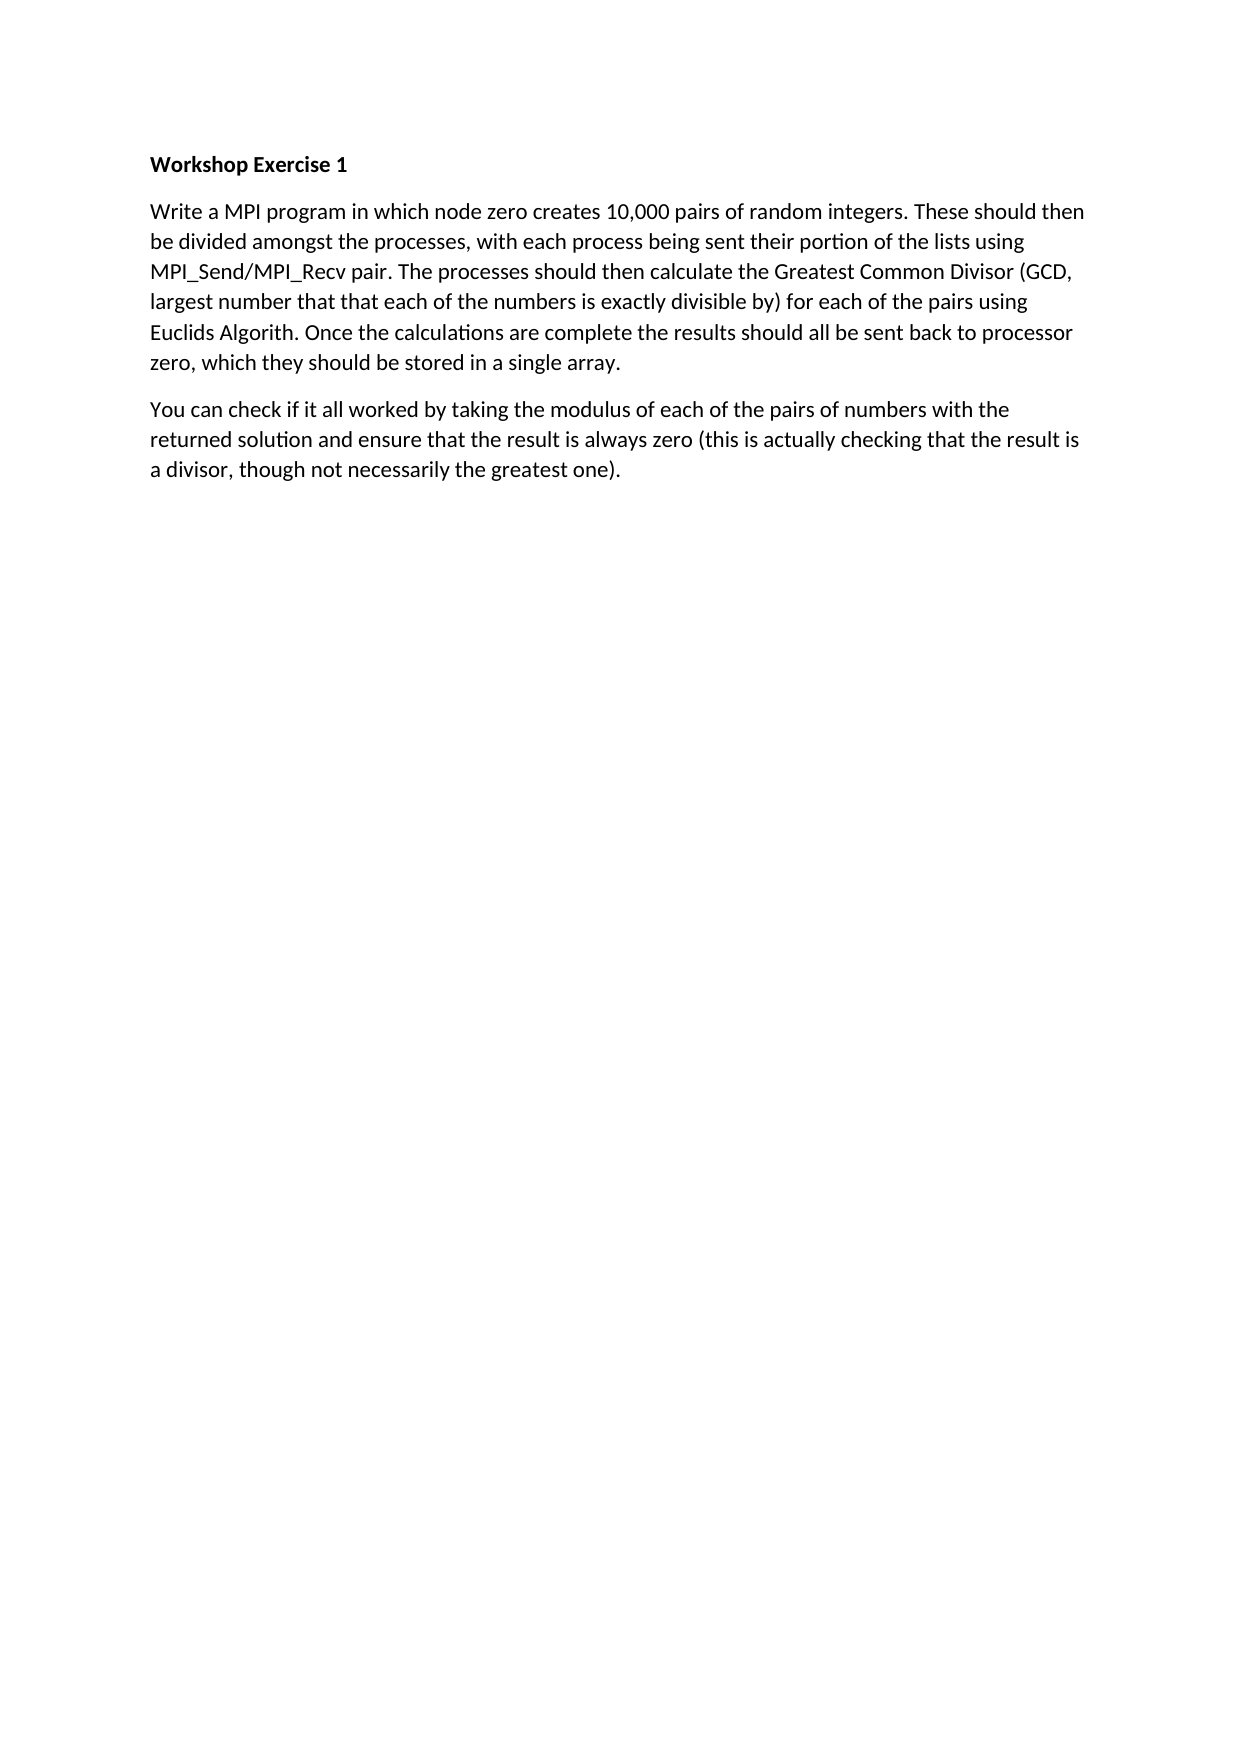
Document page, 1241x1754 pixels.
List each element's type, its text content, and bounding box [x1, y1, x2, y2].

text Workshop Exercise 1 [150, 150, 1090, 178]
text You can check if it all worked by taking the modulus of each of the pairs of numbers with the returned solution and ensure that the result is always zero (this is actually checking that the result is a divisor, though not necessarily the greatest one). [150, 395, 1090, 483]
text Write a MPI program in which node zero creates 10,000 pairs of random integers. These should then be divided amongst the processes, with each process being sent their portion of the lists using MPI_Send/MPI_Recv pair. The processes should then calculate the Greatest Common Divisor (GCD, largest number that that each of the numbers is exactly divisible by) for each of the pairs using Euclids Algorith. Once the calculations are complete the results should all be sent back to processor zero, which they should be stored in a single array. [150, 197, 1090, 376]
